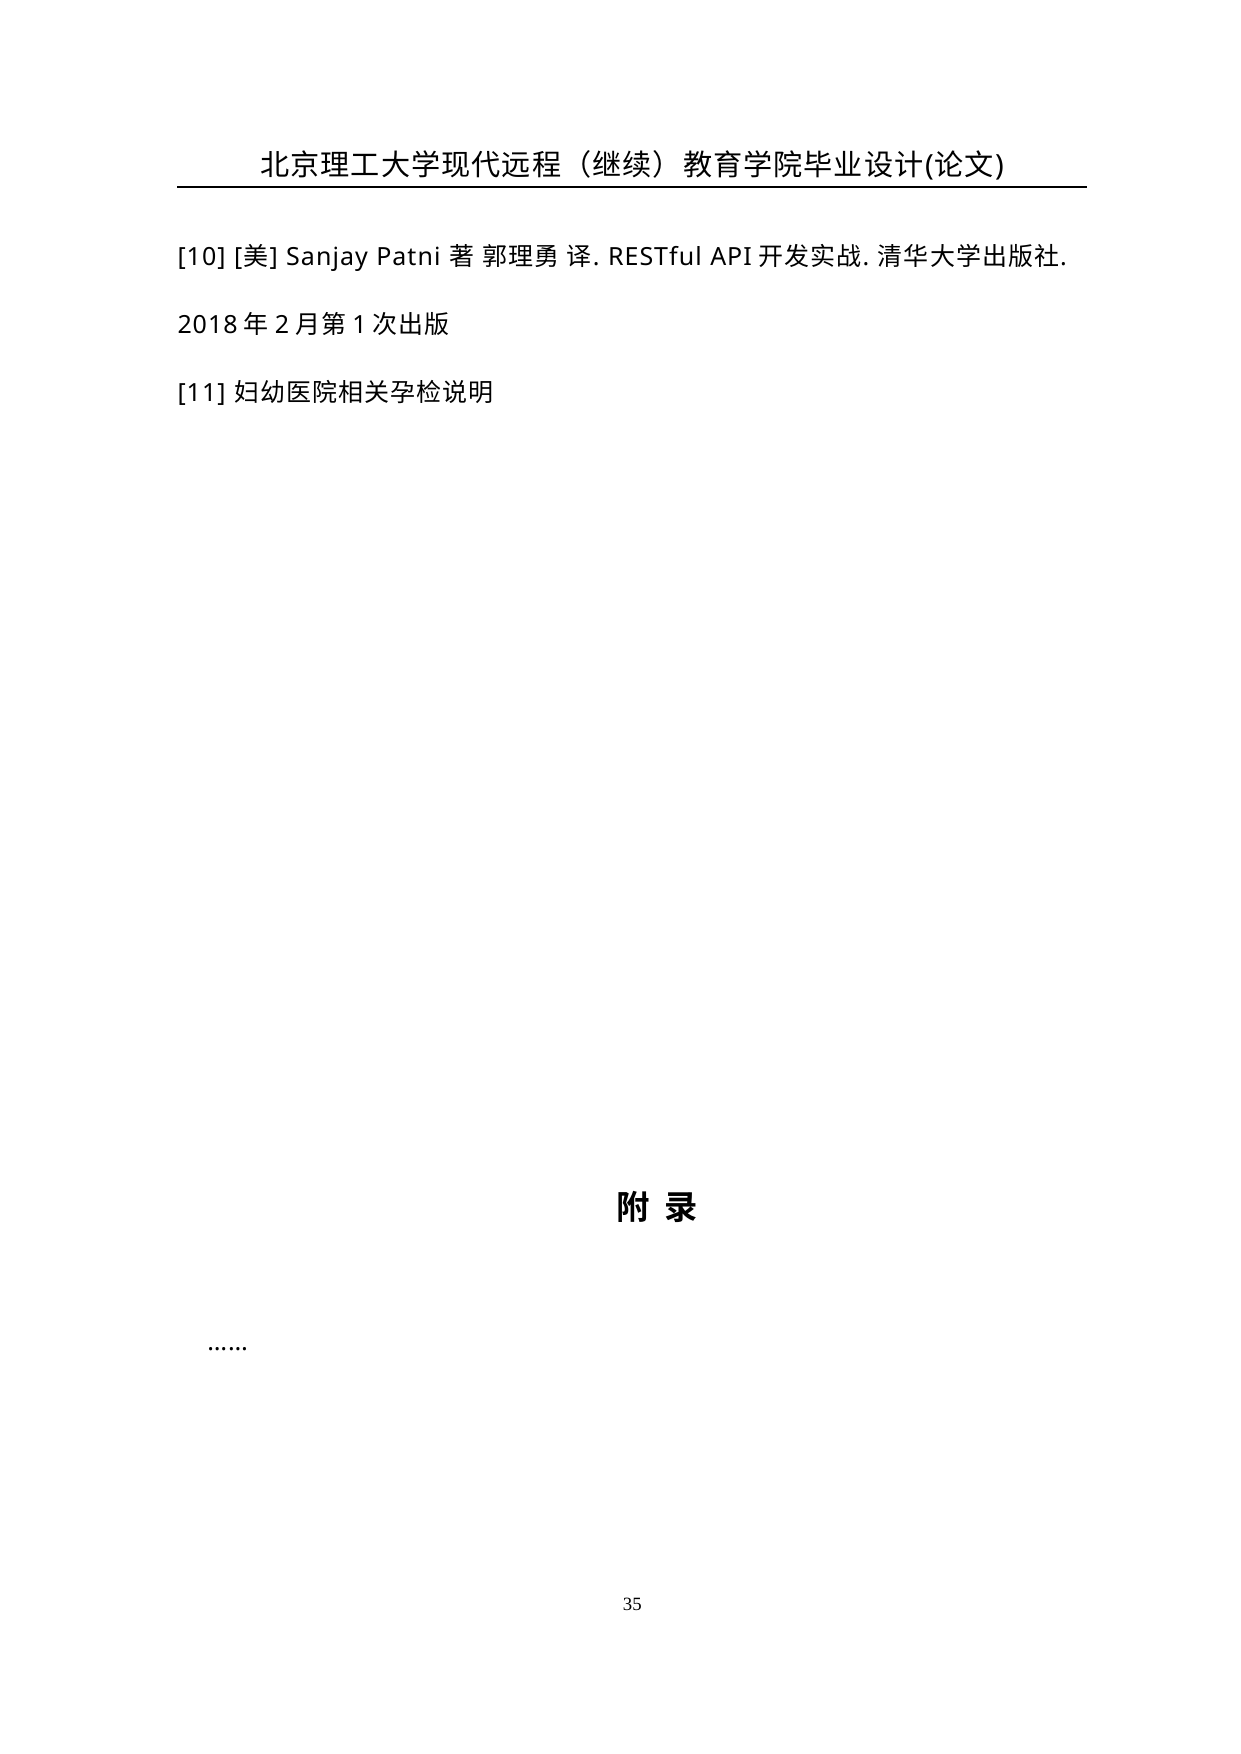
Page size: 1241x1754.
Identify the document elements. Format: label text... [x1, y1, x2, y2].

text [10] [美] Sanjay Patni 著 郭理勇 译. RESTful API开发实战. 清华大学出版社. 2018年2月第1次出版 [177, 221, 1087, 356]
text [11] 妇幼医院相关孕检说明 [177, 356, 1087, 424]
text …… [177, 1307, 1087, 1375]
text 附 录 [177, 1171, 1087, 1239]
